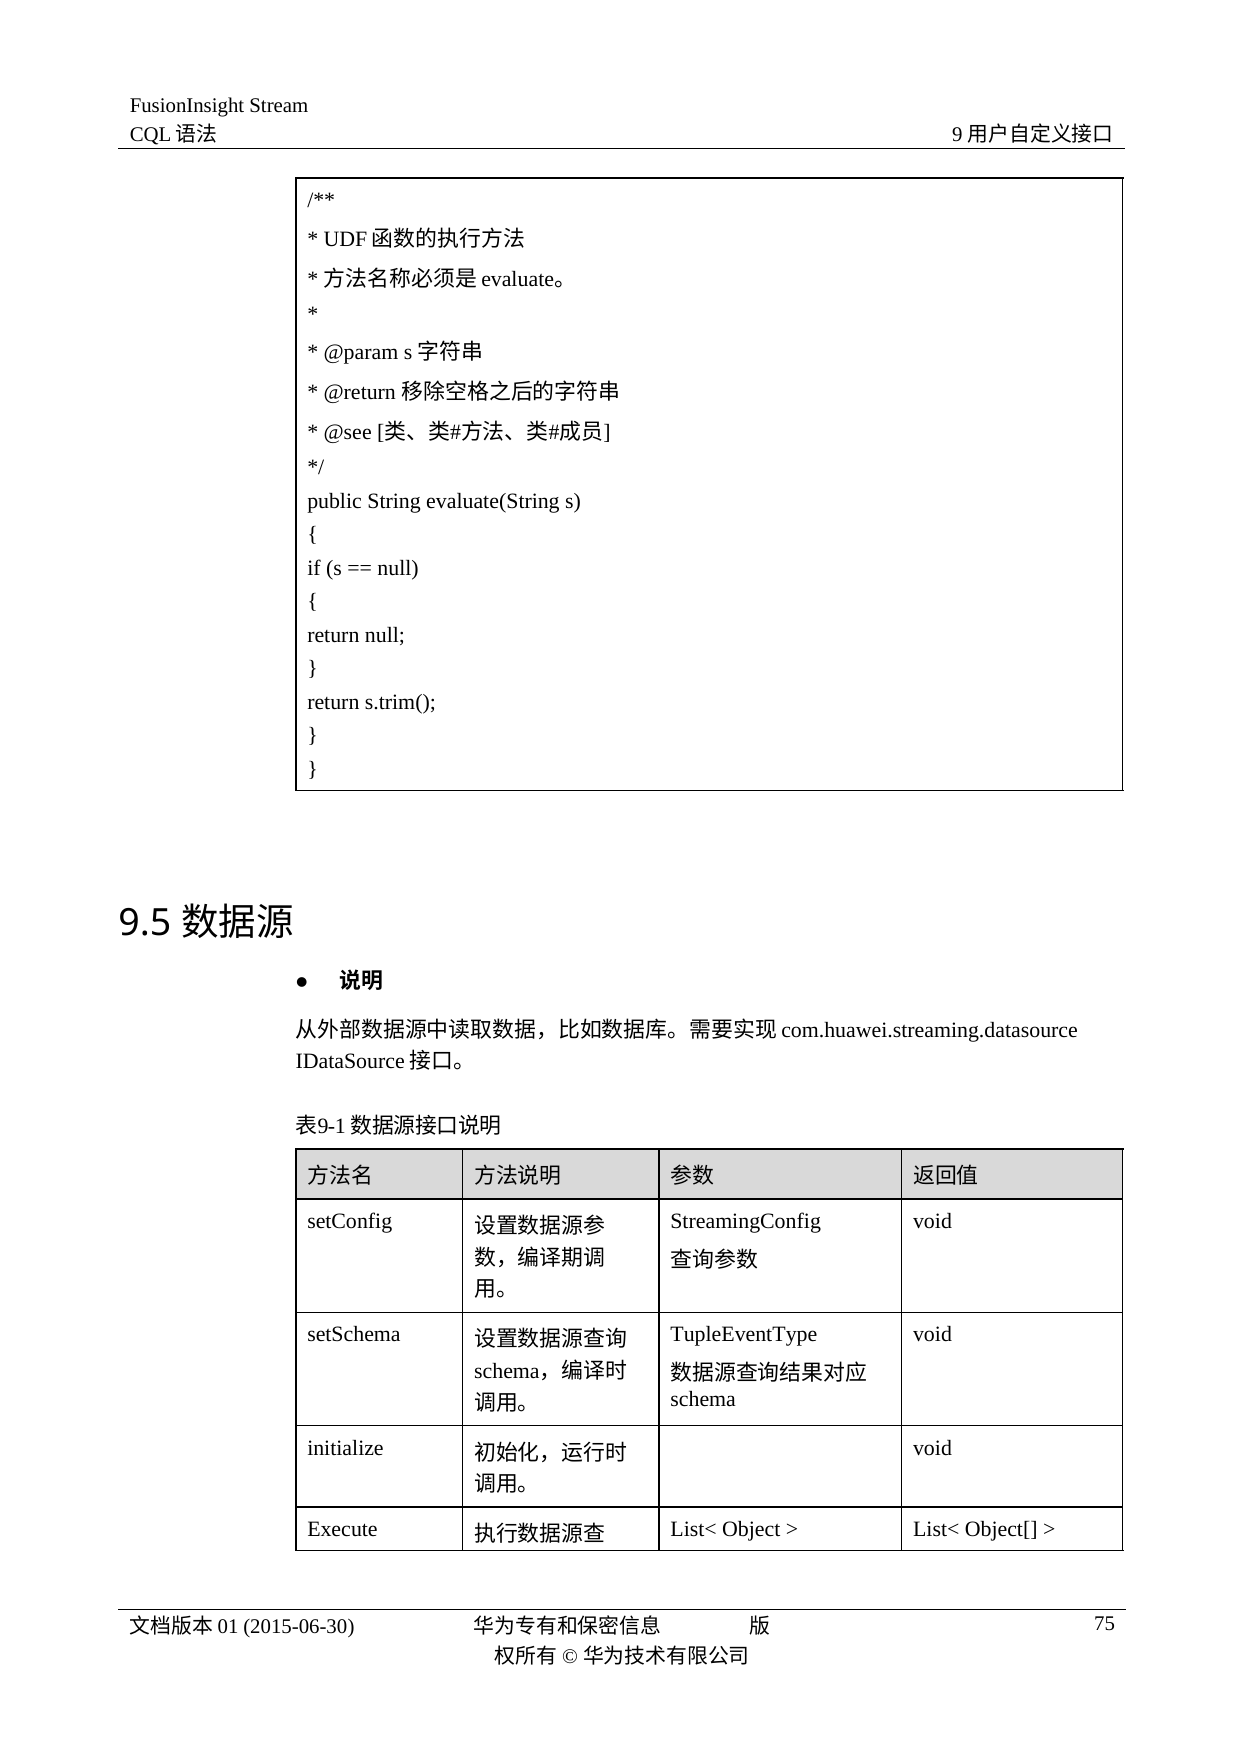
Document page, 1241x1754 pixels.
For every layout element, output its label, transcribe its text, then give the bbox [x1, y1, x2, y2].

table_cell 执行数据源查询，运行时调用。 [463, 1508, 658, 1549]
table_cell void [902, 1200, 1122, 1311]
table_cell Execute [297, 1508, 462, 1549]
table_cell StreamingConfig 查询参数 [660, 1200, 901, 1311]
table_cell TupleEventType 数据源查询结果对应schema [660, 1313, 901, 1424]
table_cell setSchema [297, 1313, 462, 1424]
table_cell [660, 1426, 901, 1506]
table_cell void [902, 1426, 1122, 1506]
table_cell 设置数据源参数，编译期调用。 [463, 1200, 658, 1311]
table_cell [902, 1508, 1122, 1549]
table_header 返回值 [902, 1150, 1122, 1198]
text 数据源接口说明 [295, 1108, 1122, 1140]
table_cell 设置数据源查询schema，编译时调用。 [463, 1313, 658, 1424]
table_cell void [902, 1313, 1122, 1424]
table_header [297, 179, 1122, 789]
table_cell setConfig [297, 1200, 462, 1311]
table_header 方法名 [297, 1150, 462, 1198]
table_cell initialize [297, 1426, 462, 1506]
table_cell 初始化，运行时调用。 [463, 1426, 658, 1506]
text 从外部数据源中读取数据，比如数据库。需要实现com.huawei.streaming.datasource IDataSource接口。 [295, 1012, 1122, 1075]
list 说明 [295, 963, 1122, 995]
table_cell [660, 1508, 901, 1549]
table_header 参数 [660, 1150, 901, 1198]
subtitle 数据源 [118, 896, 1122, 947]
table_header 方法说明 [463, 1150, 658, 1198]
